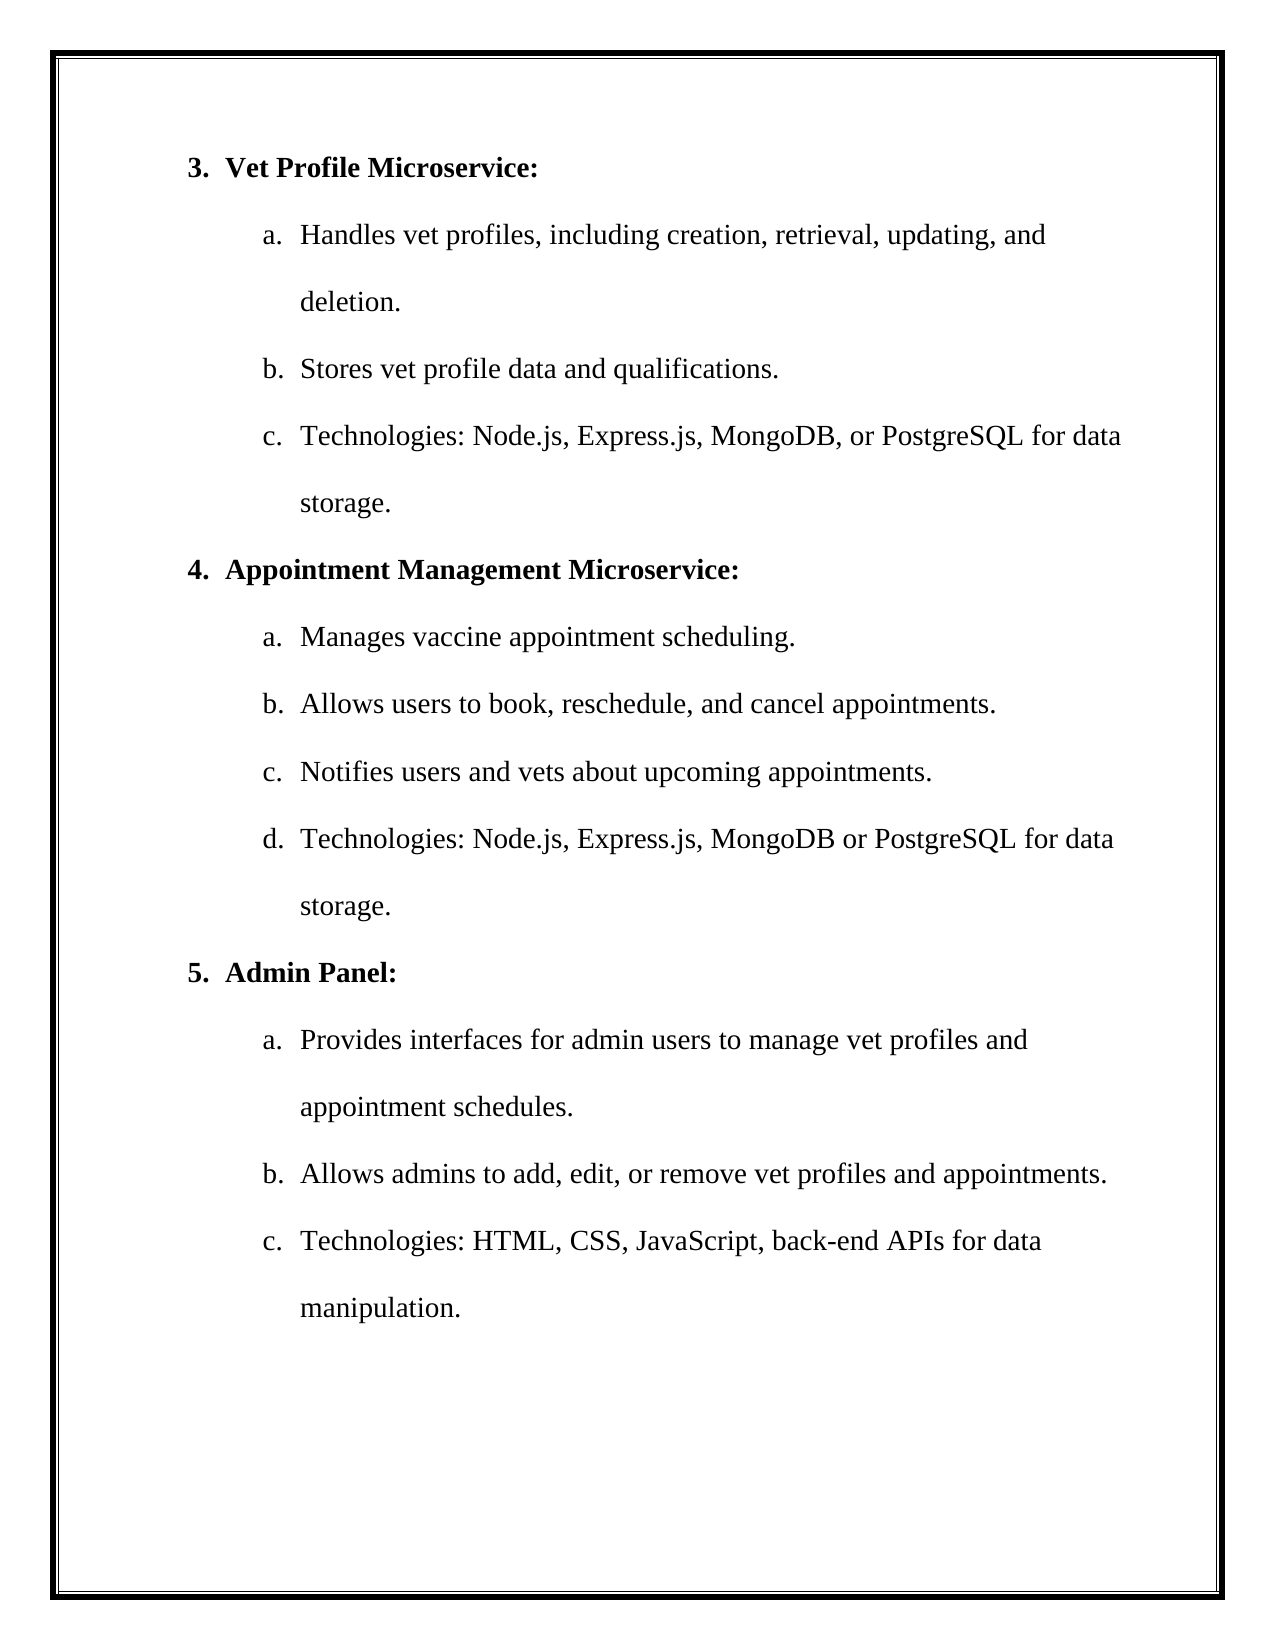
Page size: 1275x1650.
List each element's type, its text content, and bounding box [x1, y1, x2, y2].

list Appointment Management Microservice: [187, 552, 1125, 586]
list Technologies: HTML, CSS, JavaScript, back-end APIs for data manipulation. [262, 1223, 1125, 1324]
list Handles vet profiles, including creation, retrieval, updating, and deletion. [262, 217, 1125, 318]
list Technologies: Node.js, Express.js, MongoDB or PostgreSQL for data storage. [262, 821, 1125, 921]
list Admin Panel: [187, 955, 1125, 988]
list Allows users to book, reschedule, and cancel appointments. [262, 687, 1125, 720]
list Provides interfaces for admin users to manage vet profiles and appointment schedules. [262, 1022, 1125, 1123]
list Vet Profile Microservice: [187, 150, 1125, 183]
list Allows admins to add, edit, or remove vet profiles and appointments. [262, 1156, 1125, 1190]
list Technologies: Node.js, Express.js, MongoDB, or PostgreSQL for data storage. [262, 418, 1125, 519]
list Notifies users and vets about upcoming appointments. [262, 754, 1125, 787]
list Manages vaccine appointment scheduling. [262, 619, 1125, 653]
list Stores vet profile data and qualifications. [262, 351, 1125, 385]
